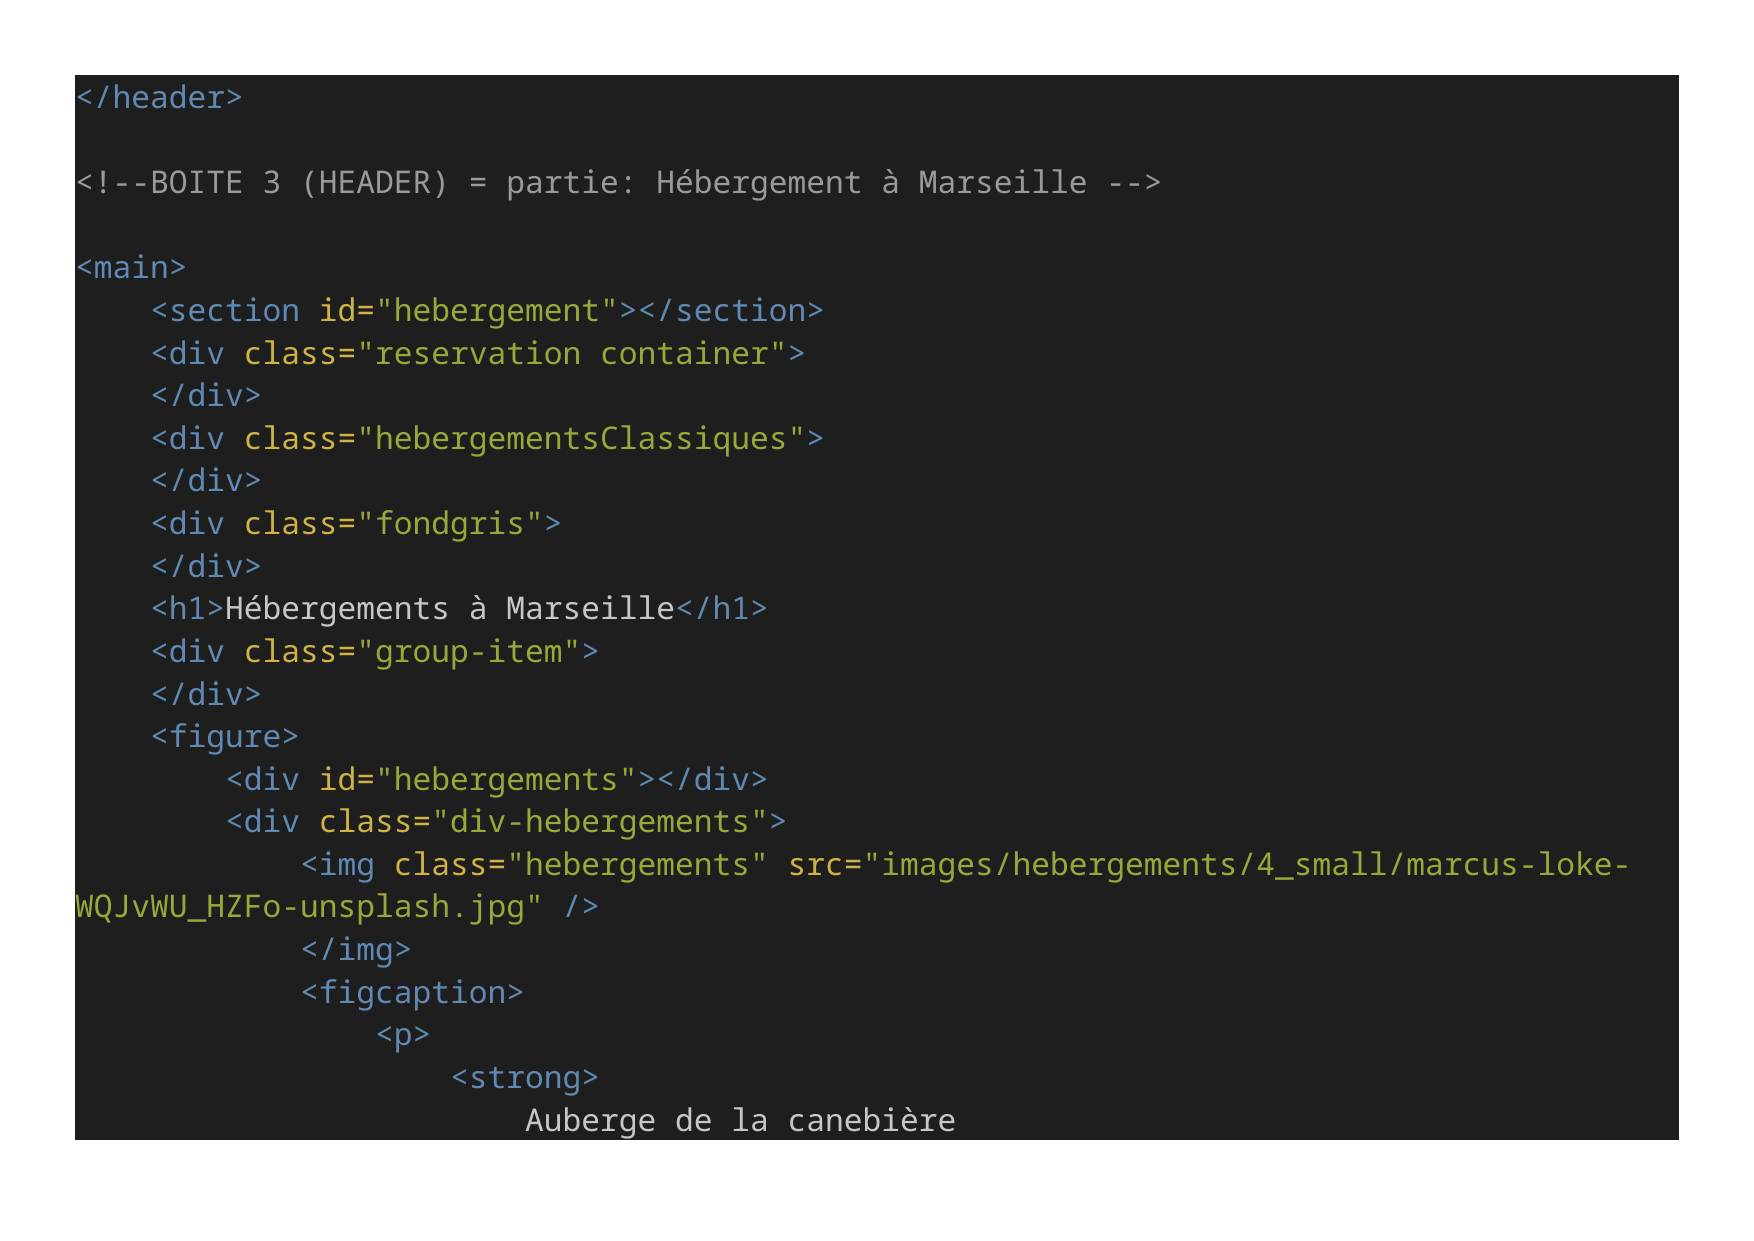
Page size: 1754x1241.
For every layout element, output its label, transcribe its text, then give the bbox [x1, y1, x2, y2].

text </div> [75, 458, 1679, 501]
text <div id="hebergements"></div> [75, 757, 1679, 799]
text </div> [75, 373, 1679, 416]
text <div class="fondgris"> [75, 501, 1679, 544]
text <div class="group-item"> [75, 629, 1679, 671]
text <!--BOITE 3 (HEADER) = partie: Hébergement à Marseille --> [75, 160, 1679, 203]
text <p> [75, 1012, 1679, 1055]
text </header> [75, 75, 1679, 118]
text <figure> [75, 714, 1679, 757]
text <img class="hebergements" src="images/hebergements/4_small/marcus-loke-WQJvWU_HZFo-unsplash.jpg" /> [75, 842, 1679, 927]
text </div> [75, 544, 1679, 586]
text <strong> [75, 1055, 1679, 1097]
text <h1>Hébergements à Marseille</h1> [75, 586, 1679, 629]
text Auberge de la canebière [75, 1097, 1679, 1140]
text </div> [75, 671, 1679, 714]
text <section id="hebergement"></section> [75, 288, 1679, 331]
text <div class="hebergementsClassiques"> [75, 416, 1679, 458]
text <figcaption> [75, 970, 1679, 1012]
text <div class="div-hebergements"> [75, 799, 1679, 842]
text <main> [75, 245, 1679, 288]
text </img> [75, 927, 1679, 970]
text <div class="reservation container"> [75, 331, 1679, 373]
